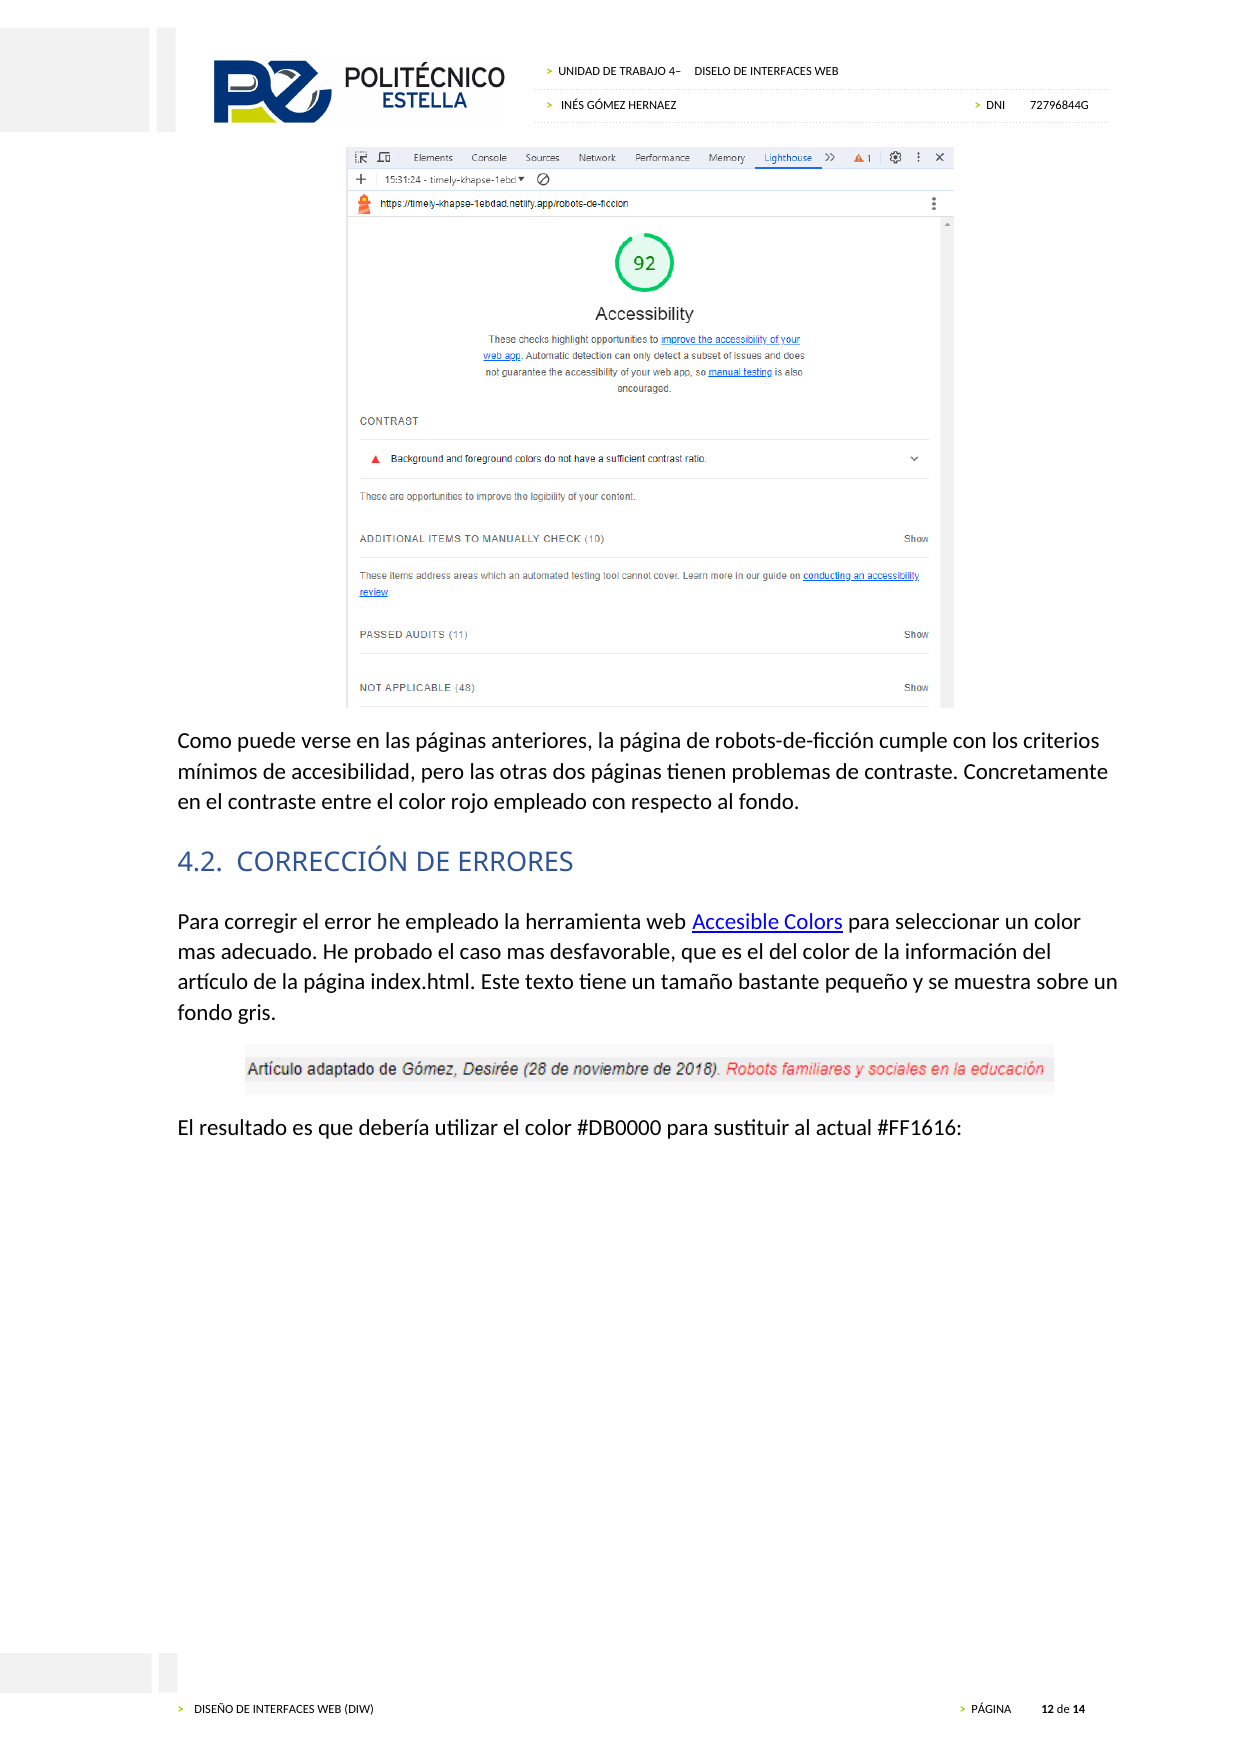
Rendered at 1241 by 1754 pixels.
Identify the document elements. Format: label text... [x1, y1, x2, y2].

picture [345, 147, 954, 708]
subtitle CORRECCIÓN DE ERRORES [177, 842, 1122, 879]
picture [245, 1044, 1055, 1095]
text Como puede verse en las páginas anteriores, la página de robots-de-ficción cumple con los criterios mínimos de accesibilidad, pero las otras dos páginas tienen problemas de contraste. Concretamente en el contraste entre el color rojo empleado con respecto al fondo. [177, 727, 1122, 815]
text Para corregir el error he empleado la herramienta web Accesible Colors para seleccionar un color mas adecuado. He probado el caso mas desfavorable, que es el del color de la información del artículo de la página index.html. Este texto tiene un tamaño bastante pequeño y se muestra sobre un fondo gris. [177, 907, 1122, 1026]
text El resultado es que debería utilizar el color #DB0000 para sustituir al actual #FF1616: [177, 1113, 1122, 1141]
picture [209, 55, 509, 128]
